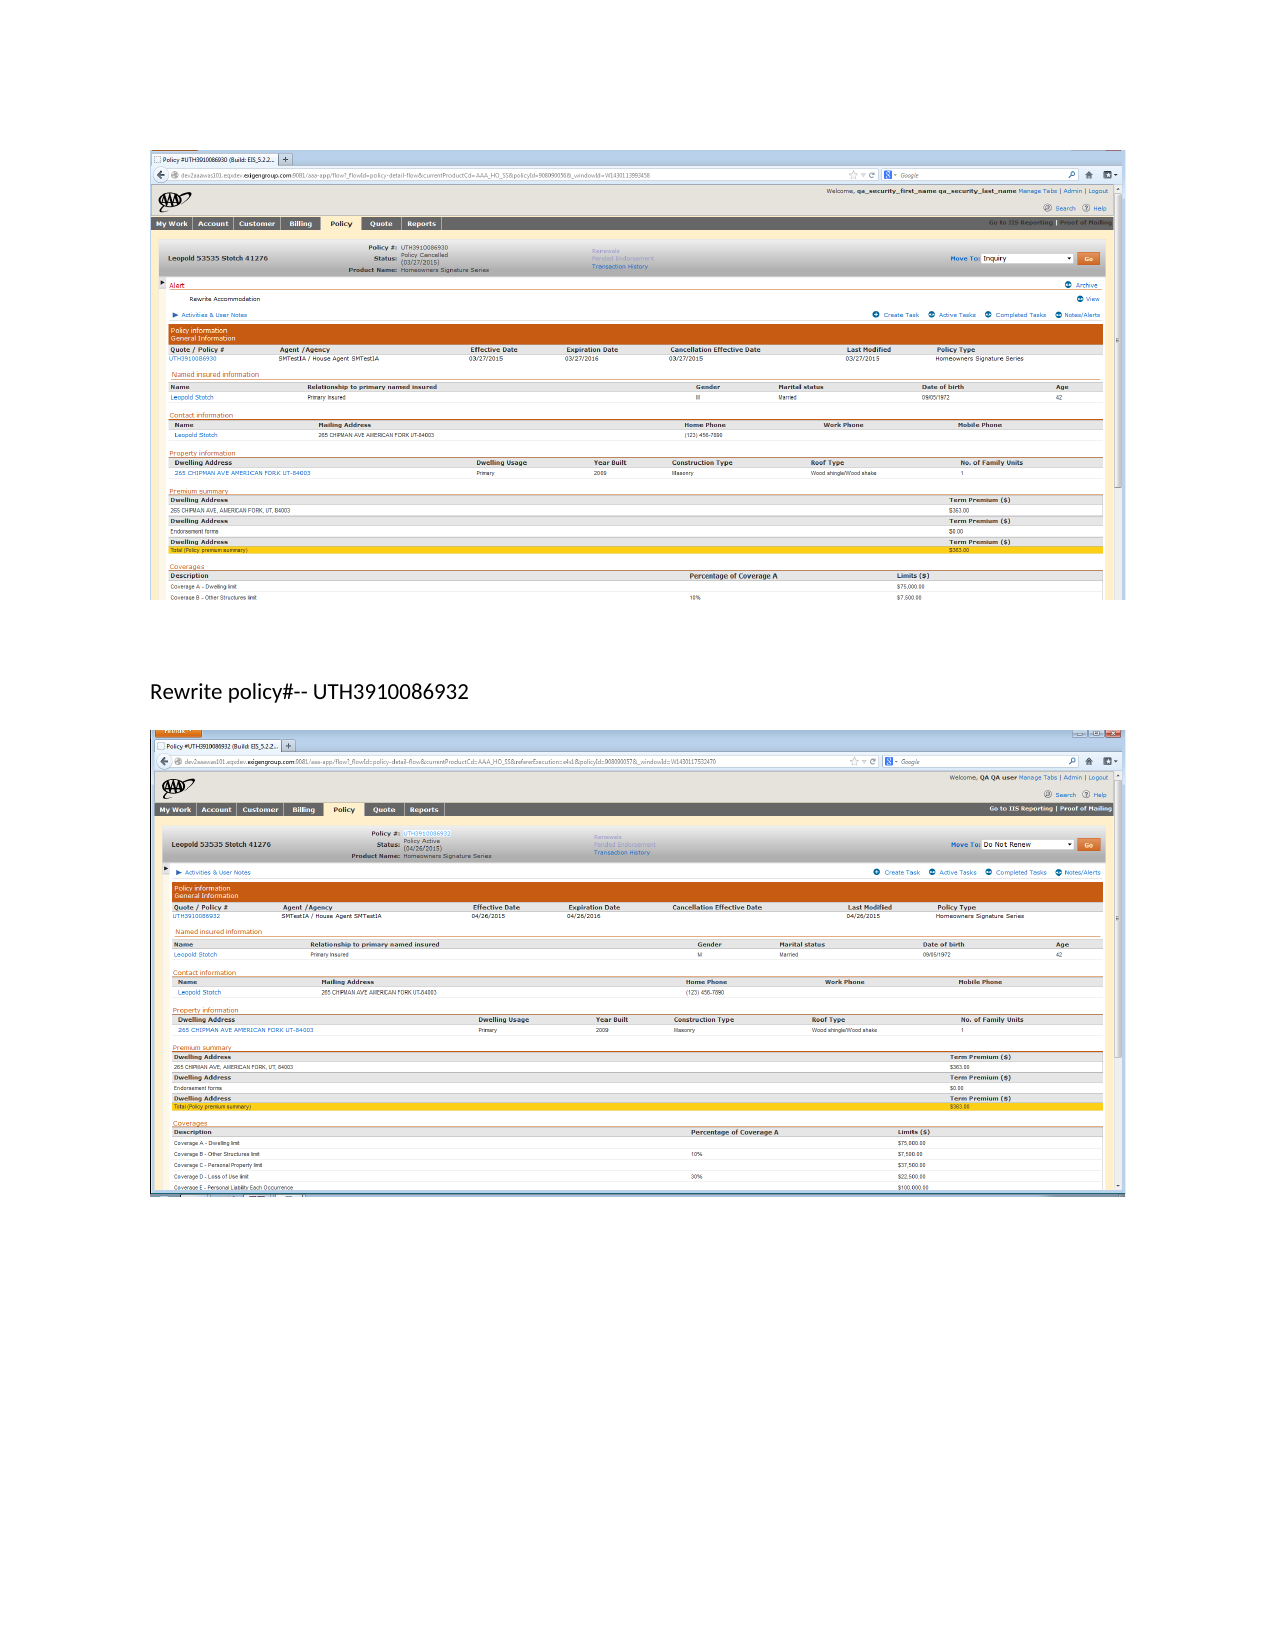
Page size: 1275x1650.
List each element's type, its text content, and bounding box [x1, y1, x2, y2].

text Rewrite policy#-- UTH3910086932 [150, 677, 1125, 706]
picture [150, 150, 1125, 600]
picture [150, 730, 1125, 1197]
